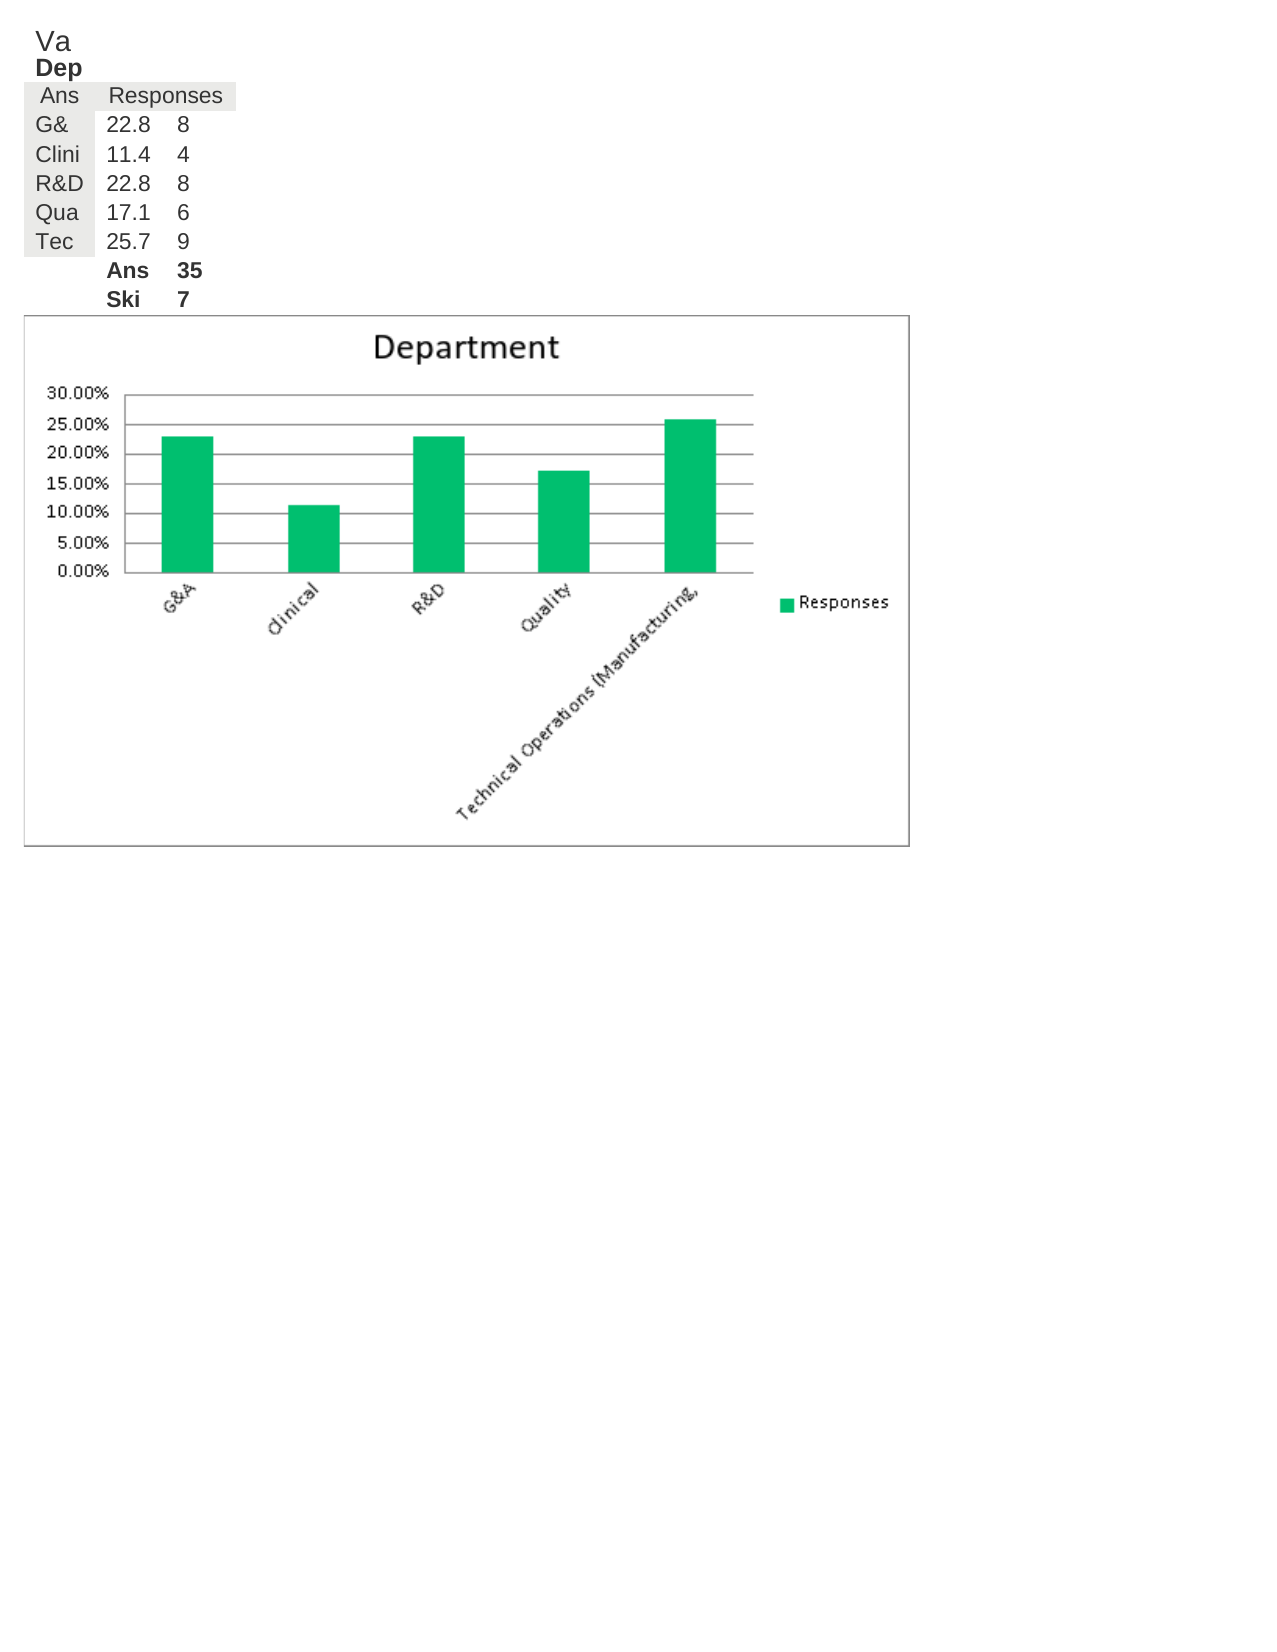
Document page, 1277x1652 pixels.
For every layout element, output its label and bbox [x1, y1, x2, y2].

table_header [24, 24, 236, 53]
picture [23, 315, 910, 847]
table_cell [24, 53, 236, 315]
